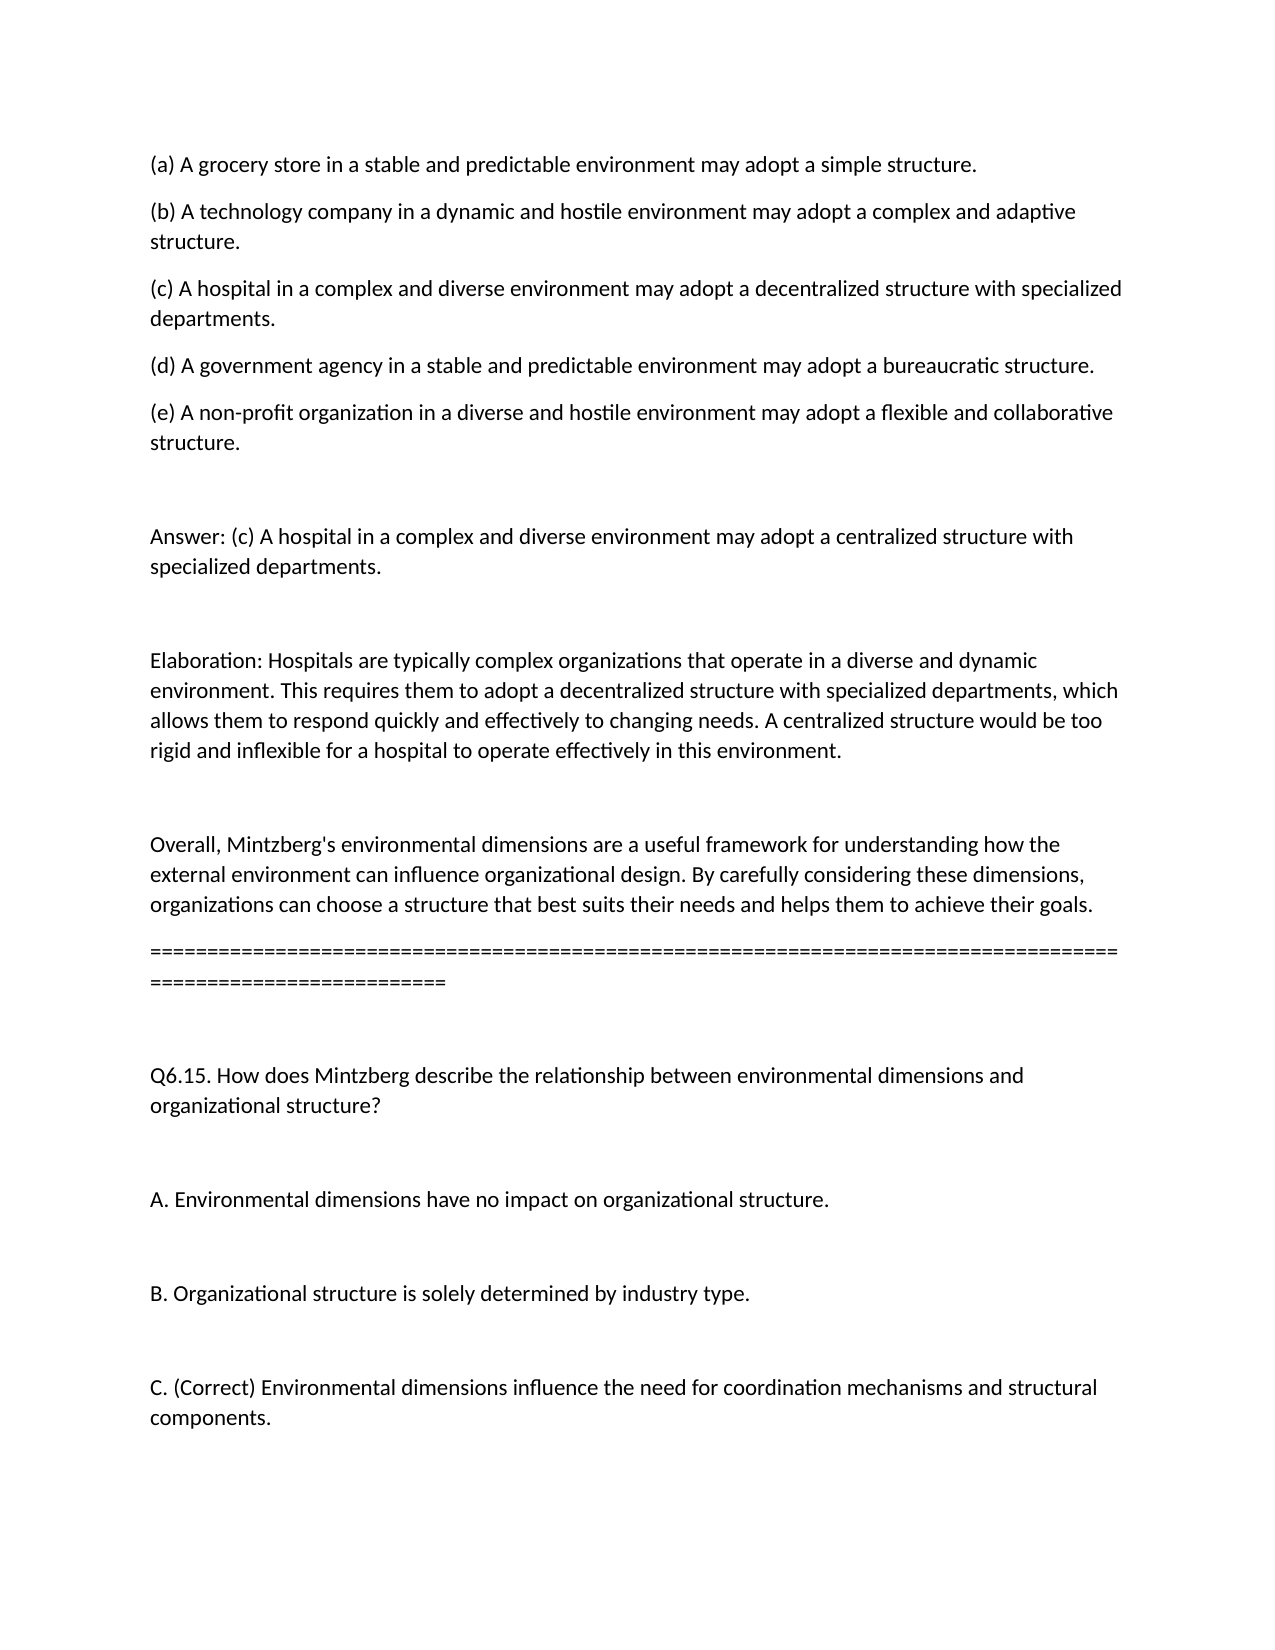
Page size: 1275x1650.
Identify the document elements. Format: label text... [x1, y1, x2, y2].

text Elaboration: Hospitals are typically complex organizations that operate in a diverse and dynamic environment. This requires them to adopt a decentralized structure with specialized departments, which allows them to respond quickly and effectively to changing needs. A centralized structure would be too rigid and inflexible for a hospital to operate effectively in this environment. [150, 646, 1125, 764]
text =============================================================================================================== [150, 937, 1125, 996]
text Q6.15. How does Mintzberg describe the relationship between environmental dimensions and organizational structure? [150, 1061, 1125, 1120]
text Answer: (c) A hospital in a complex and diverse environment may adopt a centralized structure with specialized departments. [150, 522, 1125, 580]
text C. (Correct) Environmental dimensions influence the need for coordination mechanisms and structural components. [150, 1373, 1125, 1431]
text (e) A non-profit organization in a diverse and hostile environment may adopt a flexible and collaborative structure. [150, 398, 1125, 456]
text (c) A hospital in a complex and diverse environment may adopt a decentralized structure with specialized departments. [150, 274, 1125, 332]
text A. Environmental dimensions have no impact on organizational structure. [150, 1185, 1125, 1213]
text Overall, Mintzberg's environmental dimensions are a useful framework for understanding how the external environment can influence organizational design. By carefully considering these dimensions, organizations can choose a structure that best suits their needs and helps them to achieve their goals. [150, 830, 1125, 919]
text (a) A grocery store in a stable and predictable environment may adopt a simple structure. [150, 150, 1125, 178]
text B. Organizational structure is solely determined by industry type. [150, 1279, 1125, 1307]
text (d) A government agency in a stable and predictable environment may adopt a bureaucratic structure. [150, 351, 1125, 379]
text (b) A technology company in a dynamic and hostile environment may adopt a complex and adaptive structure. [150, 197, 1125, 255]
